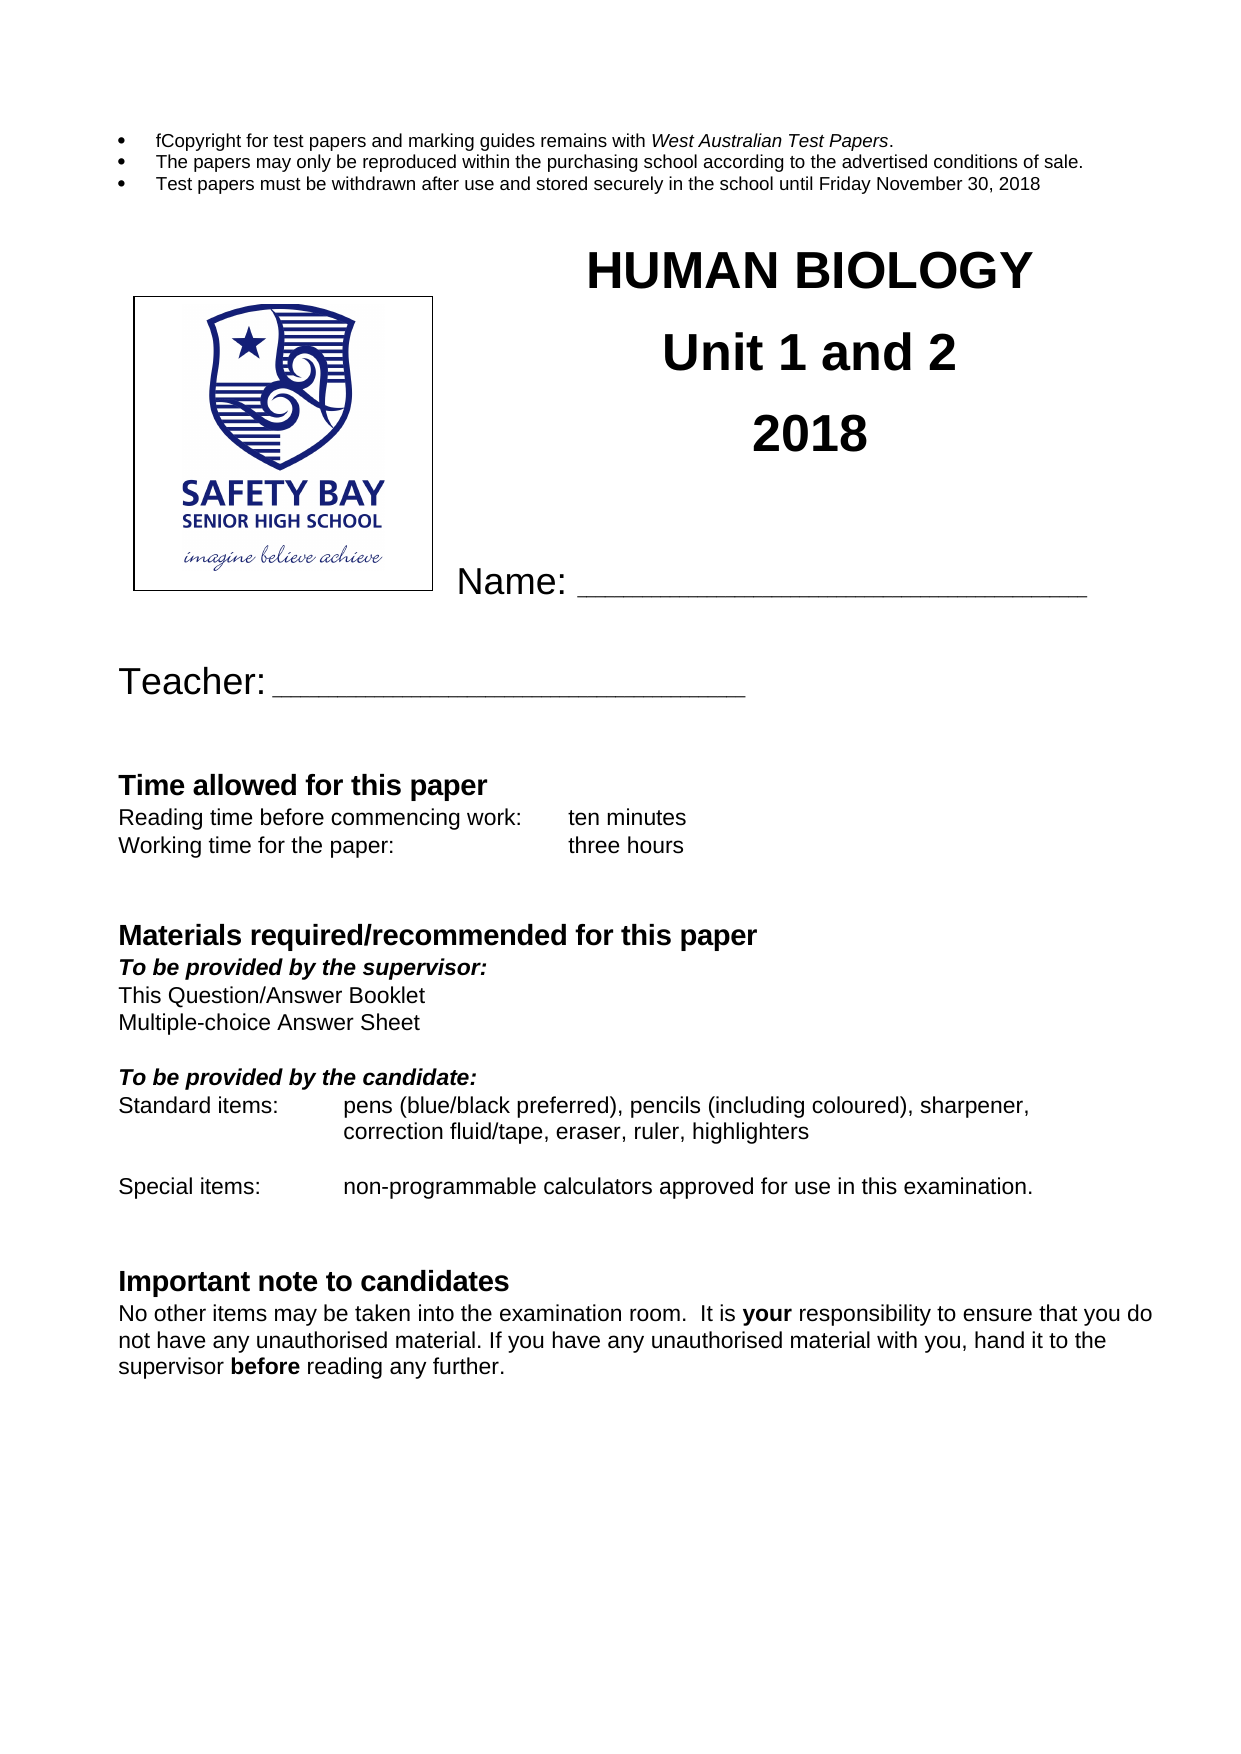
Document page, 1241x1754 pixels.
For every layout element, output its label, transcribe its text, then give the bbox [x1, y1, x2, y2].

text Materials required/recommended for this paper [118, 918, 1122, 951]
text Name: _______________________________________________________ [118, 559, 1122, 602]
text Time allowed for this paper [118, 768, 1122, 801]
list The papers may only be reproduced within the purchasing school according to the advertised conditions of sale. [118, 151, 1122, 173]
text No other items may be taken into the examination room. It is your responsibility to ensure that you do not have any unauthorised material. If you have any unauthorised material with you, hand it to the supervisor before reading any further. [118, 1300, 1176, 1379]
text Important note to candidates [118, 1264, 1122, 1298]
list fCopyright for test papers and marking guides remains with West Australian Test Papers. [118, 129, 1122, 151]
picture [182, 304, 385, 571]
list Test papers must be withdrawn after use and stored securely in the school until Friday November 30, 2018 [118, 173, 1122, 194]
text Standard items: pens (blue/black preferred), pencils (including coloured), sharpener, correction fluid/tape, eraser, ruler, highlighters [118, 1092, 1122, 1145]
text Reading time before commencing work: ten minutes [118, 804, 1122, 830]
text To be provided by the candidate: [118, 1063, 1122, 1090]
text Working time for the paper: three hours [118, 832, 1122, 859]
text Special items: non-programmable calculators approved for use in this examination. [118, 1173, 1122, 1199]
text This Question/Answer Booklet [118, 982, 1122, 1009]
text To be provided by the supervisor: [118, 954, 1122, 980]
text Multiple-choice Answer Sheet [118, 1009, 1122, 1035]
text Teacher: ___________________________________________________ [118, 659, 1122, 703]
